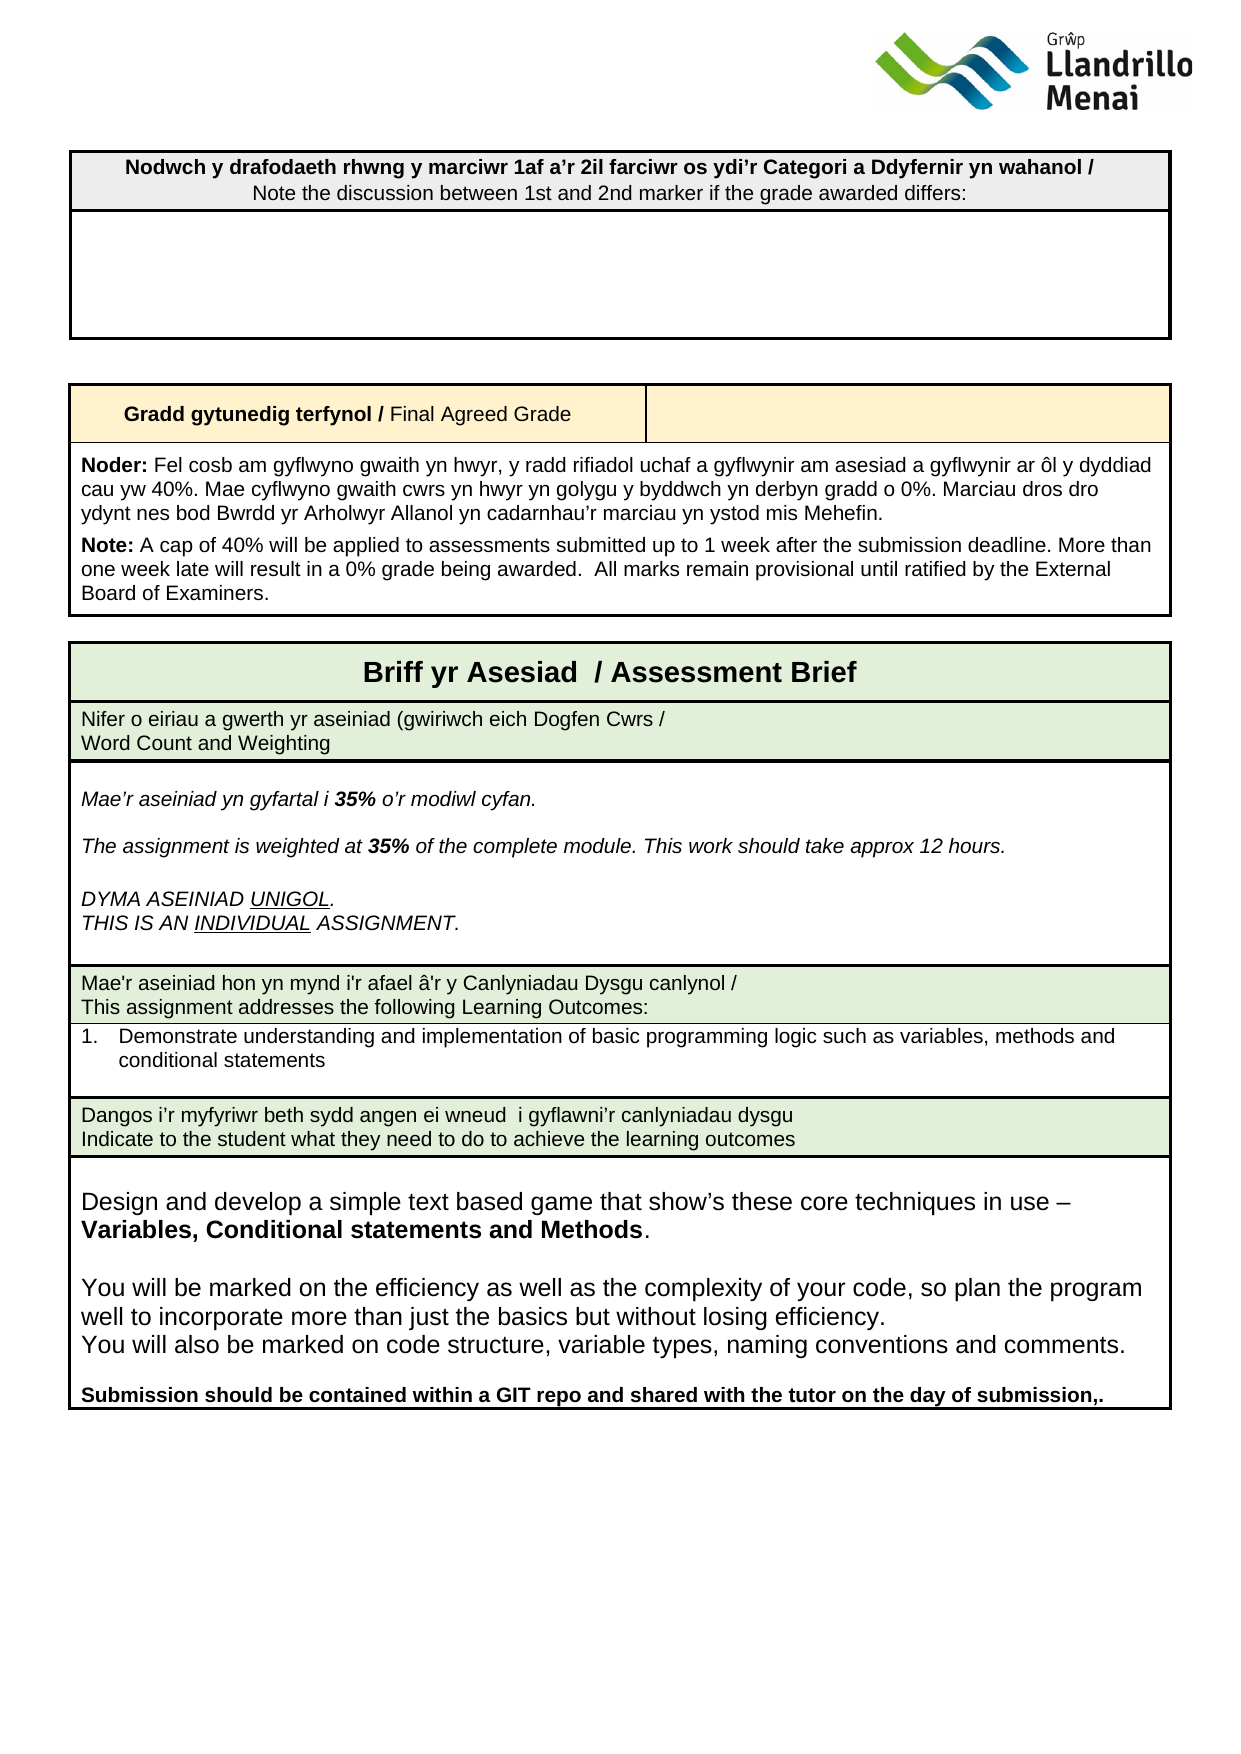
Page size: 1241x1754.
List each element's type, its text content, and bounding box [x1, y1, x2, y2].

picture [875, 32, 1193, 110]
table_cell Design and develop a simple text based game that show’s these core techniques in use – Variables, Conditional statements and Methods. You will be marked on the efficiency as well as the complexity of your code, so plan the program well to incorporate more than just the basics but without losing efficiency. You will also be marked on code structure, variable types, naming conventions and comments. Submission should be contained within a GIT repo and shared with the tutor on the day of submission,. [71, 1158, 1169, 1407]
table_cell [72, 212, 1168, 337]
table_cell Mae’r aseiniad yn gyfartal i 35% o’r modiwl cyfan. The assignment is weighted at 35% of the complete module. This work should take approx 12 hours. DYMA ASEINIAD UNIGOL. THIS IS AN INDIVIDUAL ASSIGNMENT. [71, 763, 1169, 964]
table_header [647, 386, 1169, 442]
table_cell Noder: Fel cosb am gyflwyno gwaith yn hwyr, y radd rifiadol uchaf a gyflwynir am asesiad a gyflwynir ar ôl y dyddiad cau yw 40%. Mae cyflwyno gwaith cwrs yn hwyr yn golygu y byddwch yn derbyn gradd o 0%. Marciau dros dro ydynt nes bod Bwrdd yr Arholwyr Allanol yn cadarnhau’r marciau yn ystod mis Mehefin. Note: A cap of 40% will be applied to assessments submitted up to 1 week after the submission deadline. More than one week late will result in a 0% grade being awarded. All marks remain provisional until ratified by the External Board of Examiners. [71, 443, 1169, 614]
table_cell Nifer o eiriau a gwerth yr aseiniad (gwiriwch eich Dogfen Cwrs / Word Count and Weighting [71, 703, 1169, 759]
table_header Briff yr Asesiad / Assessment Brief [71, 644, 1169, 700]
table_header Gradd gytunedig terfynol / Final Agreed Grade [71, 386, 645, 442]
table_cell Demonstrate understanding and implementation of basic programming logic such as variables, methods and conditional statements [71, 1024, 1169, 1096]
table_cell Dangos i’r myfyriwr beth sydd angen ei wneud i gyflawni’r canlyniadau dysgu Indicate to the student what they need to do to achieve the learning outcomes [71, 1099, 1169, 1155]
table_header Nodwch y drafodaeth rhwng y marciwr 1af a’r 2il farciwr os ydi’r Categori a Ddyfernir yn wahanol / Note the discussion between 1st and 2nd marker if the grade awarded differs: [72, 153, 1168, 209]
table_cell Mae'r aseiniad hon yn mynd i'r afael â'r y Canlyniadau Dysgu canlynol / This assignment addresses the following Learning Outcomes: [71, 967, 1169, 1023]
